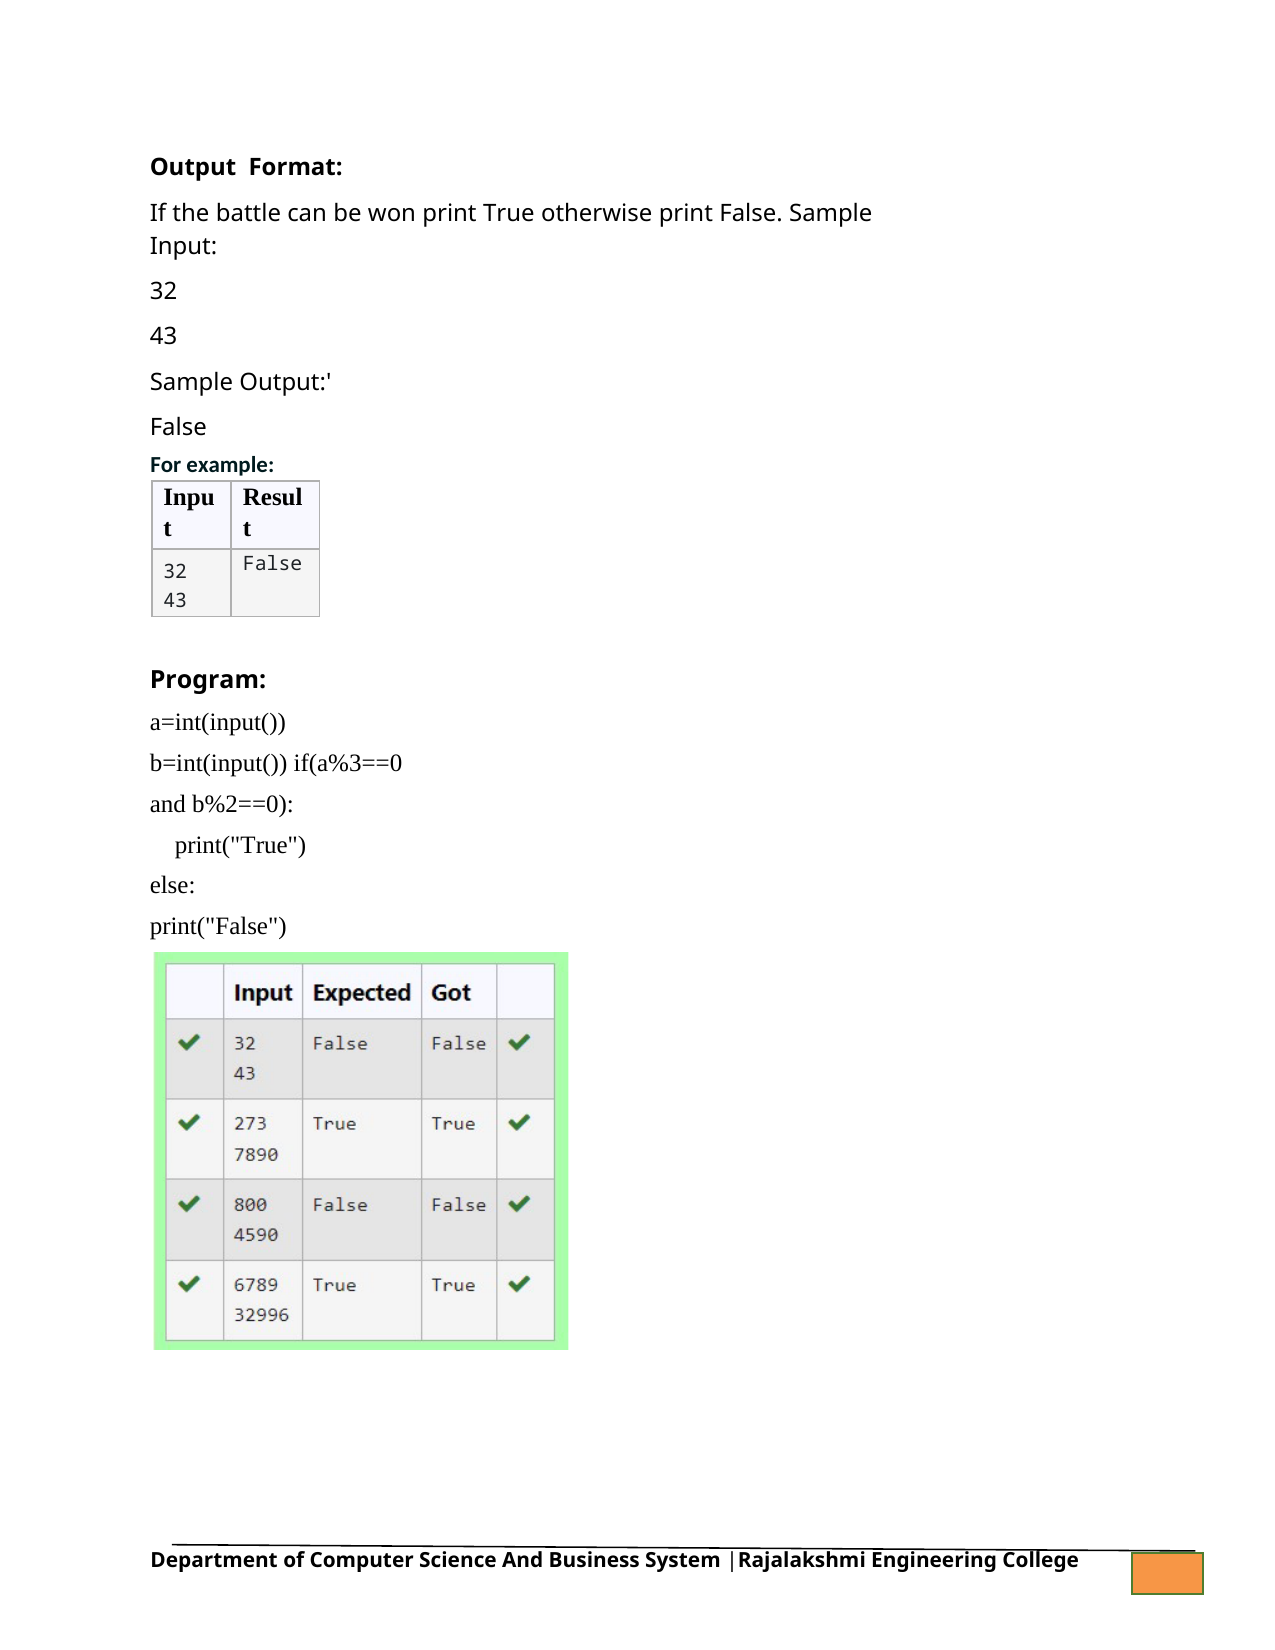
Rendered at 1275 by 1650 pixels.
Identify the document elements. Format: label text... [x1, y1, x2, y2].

table_header Input [153, 482, 230, 548]
text 32 [149, 274, 1126, 307]
text False [149, 409, 1126, 442]
text a=int(input()) b=int(input()) if(a%3==0 and b%2==0): [149, 707, 409, 818]
table_header Result [232, 482, 319, 548]
text If the battle can be won print True otherwise print False. Sample Input: [149, 195, 874, 262]
text Output Format: [149, 150, 1132, 183]
text For example: [150, 450, 1132, 478]
text Program: [149, 662, 1132, 696]
table_cell False [232, 550, 319, 616]
text print("True") else: print("False") [149, 830, 317, 940]
text Sample Output:' [149, 364, 1126, 397]
text 43 [149, 319, 1126, 352]
table_cell 32 43 [153, 550, 230, 616]
picture [153, 952, 569, 1350]
